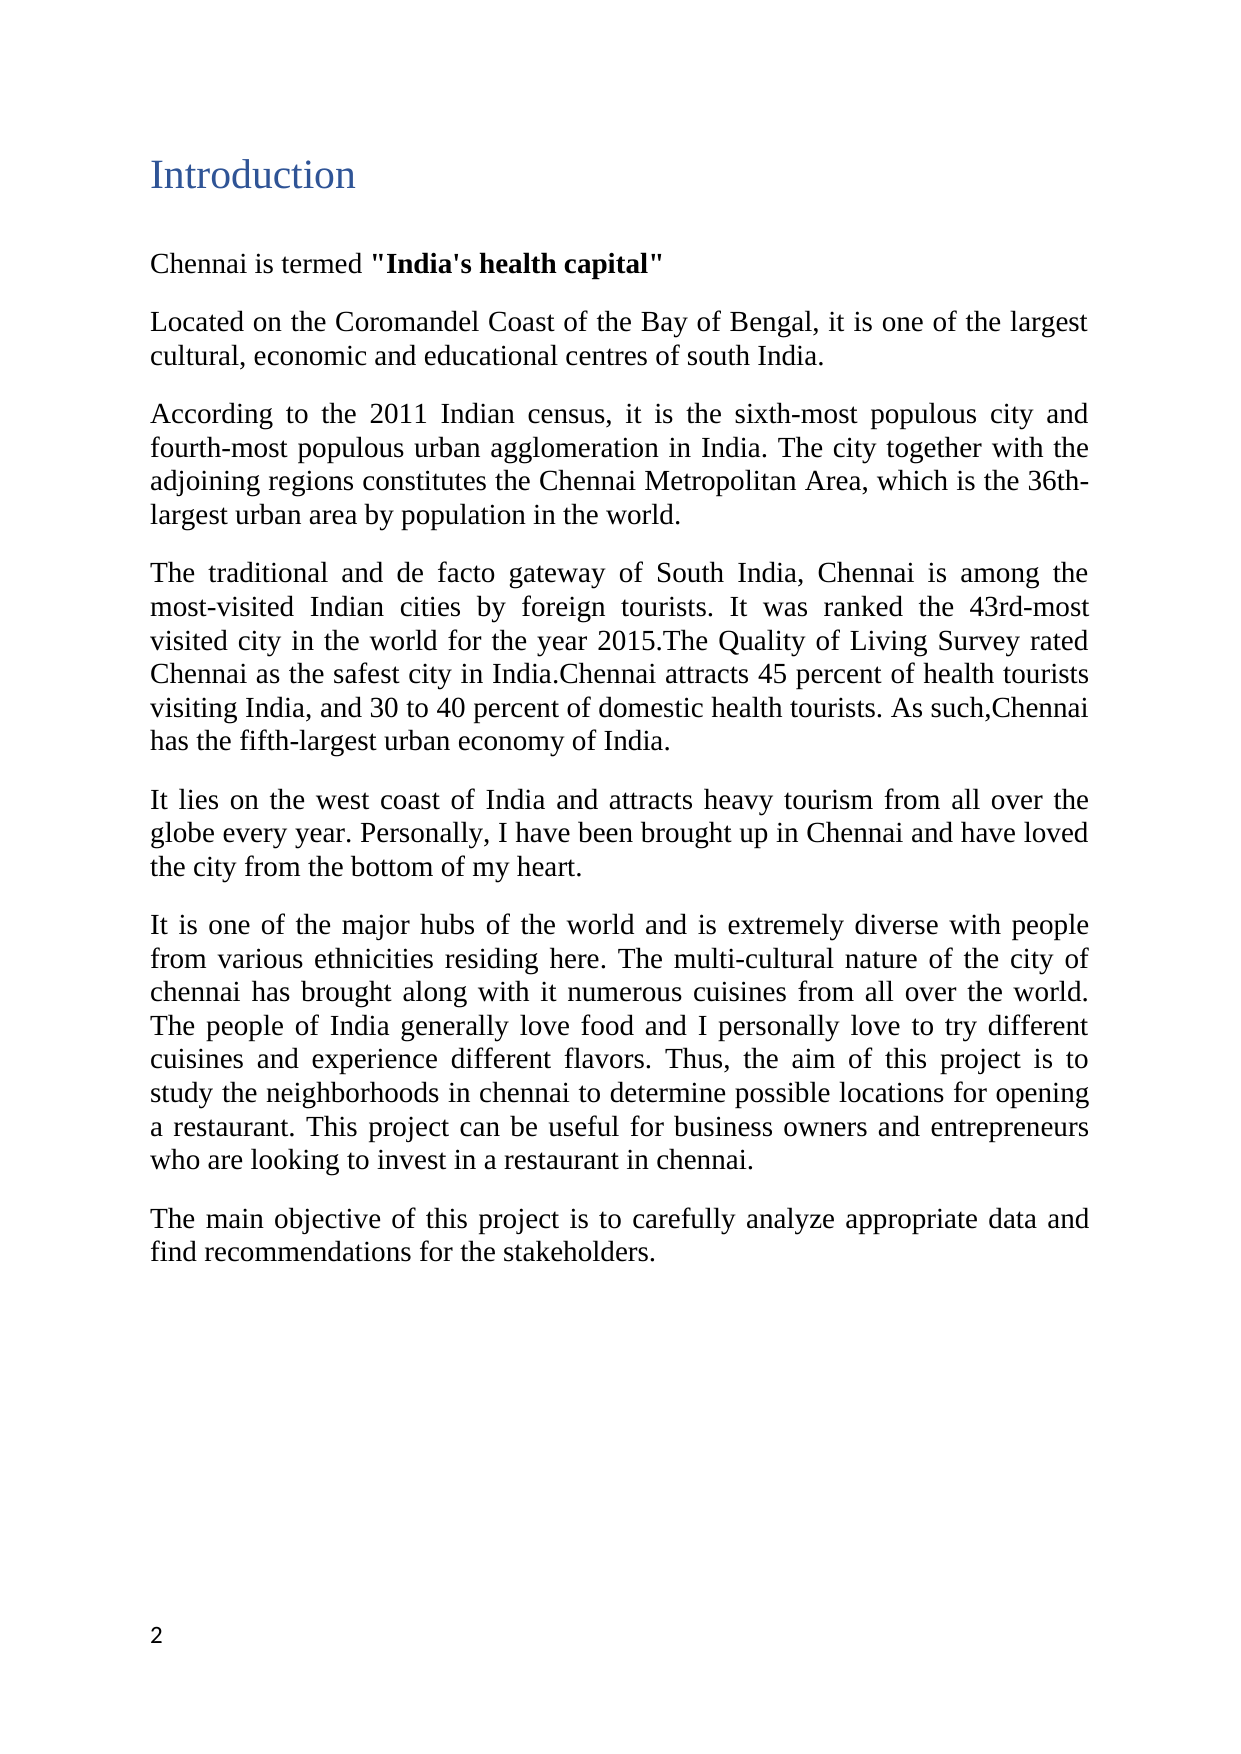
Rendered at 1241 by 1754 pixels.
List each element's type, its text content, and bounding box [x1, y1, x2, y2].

text It lies on the west coast of India and attracts heavy tourism from all over the globe every year. Personally, I have been brought up in Chennai and have loved the city from the bottom of my heart. [150, 782, 1090, 882]
text According to the 2011 Indian census, it is the sixth-most populous city and fourth-most populous urban agglomeration in India. The city together with the adjoining regions constitutes the Chennai Metropolitan Area, which is the 36th-largest urban area by population in the world. [150, 396, 1090, 531]
text The traditional and de facto gateway of South India, Chennai is among the most-visited Indian cities by foreign tourists. It was ranked the 43rd-most visited city in the world for the year 2015.The Quality of Living Survey rated Chennai as the safest city in India.Chennai attracts 45 percent of health tourists visiting India, and 30 to 40 percent of domestic health tourists. As such,Chennai has the fifth-largest urban economy of India. [150, 556, 1090, 757]
subtitle Introduction [150, 150, 1090, 198]
text Chennai is termed "India's health capital" [150, 246, 1090, 279]
text Located on the Coromandel Coast of the Bay of Bengal, it is one of the largest cultural, economic and educational centres of south India. [150, 304, 1090, 371]
text The main objective of this project is to carefully analyze appropriate data and find recommendations for the stakeholders. [150, 1201, 1090, 1268]
text It is one of the major hubs of the world and is extremely diverse with people from various ethnicities residing here. The multi-cultural nature of the city of chennai has brought along with it numerous cuisines from all over the world. The people of India generally love food and I personally love to try different cuisines and experience different flavors. Thus, the aim of this project is to study the neighborhoods in chennai to determine possible locations for opening a restaurant. This project can be useful for business owners and entrepreneurs who are looking to invest in a restaurant in chennai. [150, 907, 1090, 1176]
